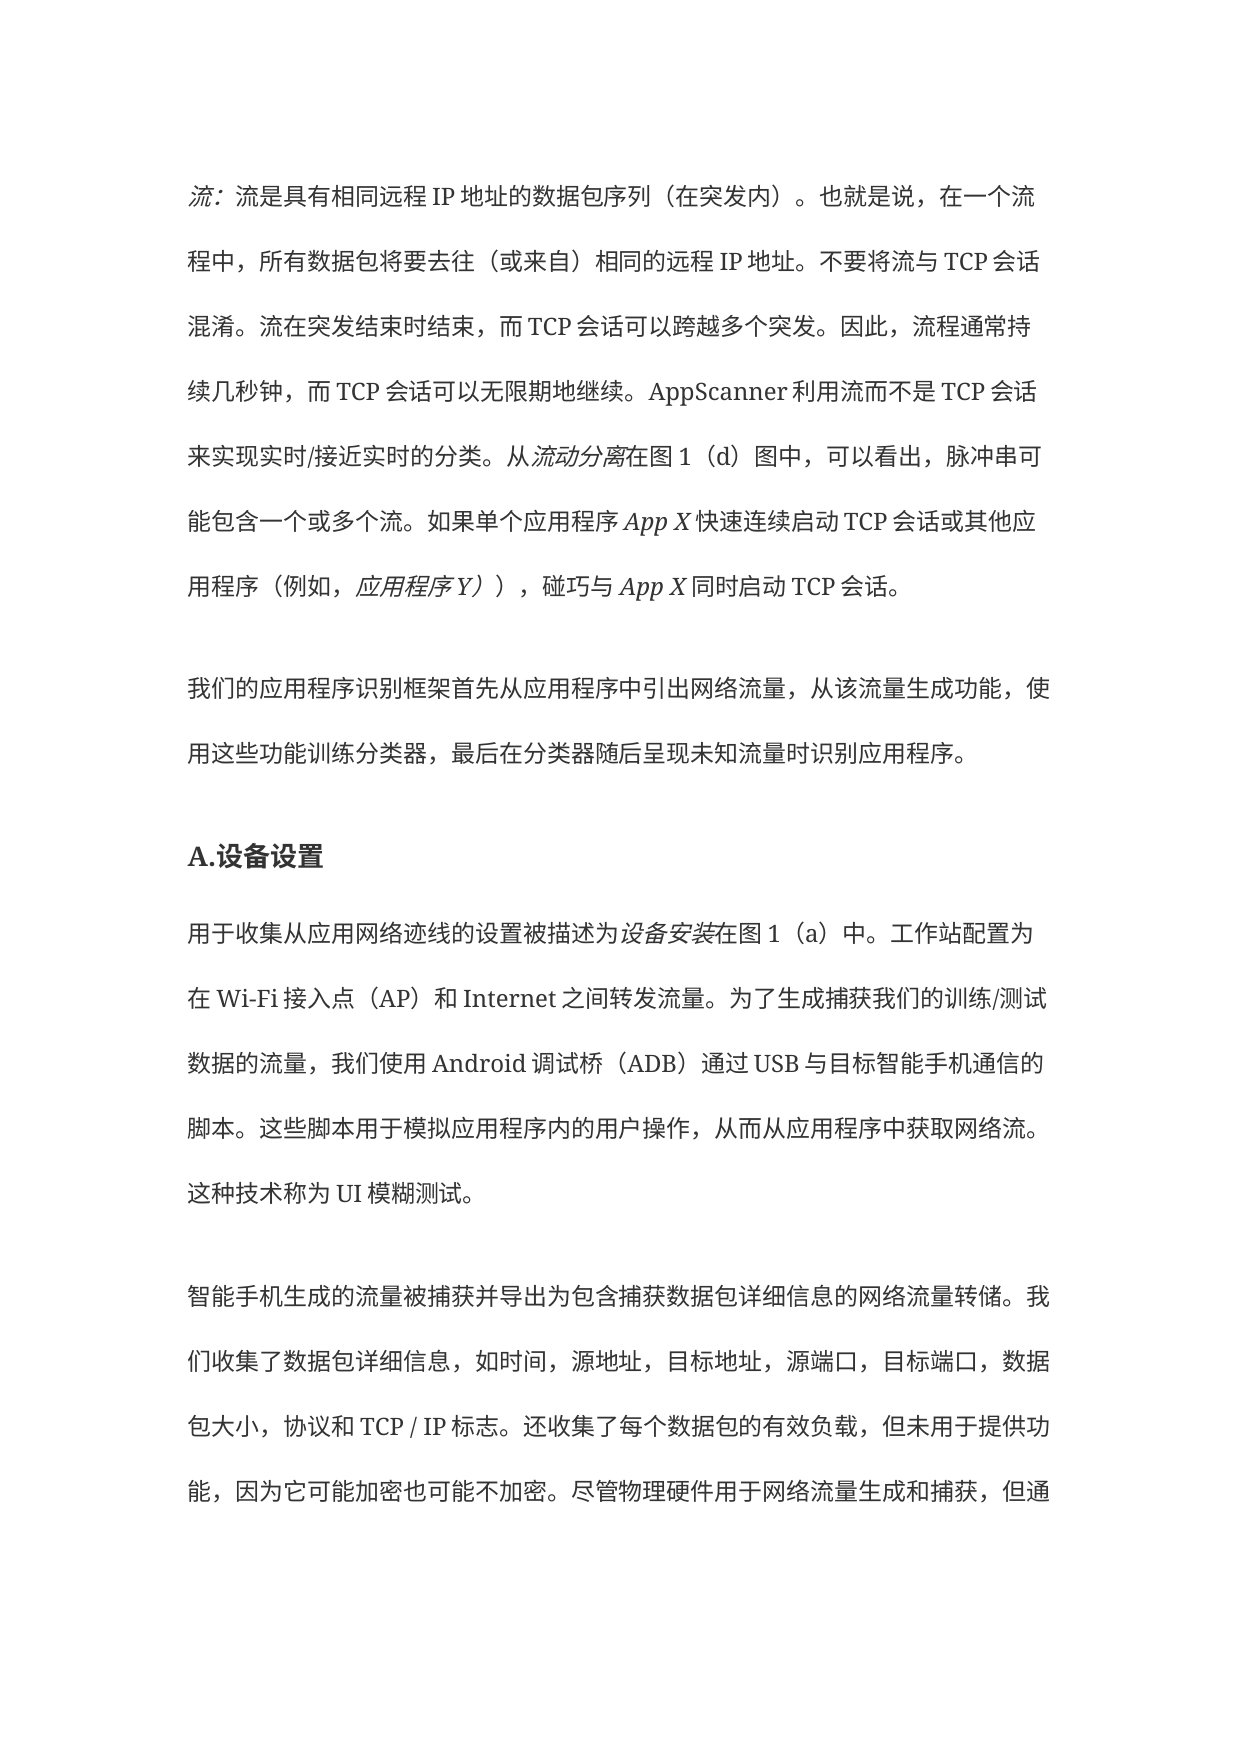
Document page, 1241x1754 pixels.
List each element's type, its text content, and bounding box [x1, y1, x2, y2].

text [187, 1262, 1053, 1522]
text 用于收集从应用网络迹线的设置被描述为设备安装在图1（a）中。工作站配置为在Wi-Fi接入点（AP）和Internet之间转发流量。为了生成捕获我们的训练/测试数据的流量，我们使用Android调试桥（ADB）通过USB与目标智能手机通信的脚本。这些脚本用于模拟应用程序内的用户操作，从而从应用程序中获取网络流。这种技术称为UI模糊测试。 [187, 899, 1053, 1224]
text 我们的应用程序识别框架首先从应用程序中引出网络流量，从该流量生成功能，使用这些功能训练分类器，最后在分类器随后呈现未知流量时识别应用程序。 [187, 654, 1053, 784]
text 流：流是具有相同远程IP地址的数据包序列（在突发内）。也就是说，在一个流程中，所有数据包将要去往（或来自）相同的远程IP地址。不要将流与TCP会话混淆。流在突发结束时结束，而TCP会话可以跨越多个突发。因此，流程通常持续几秒钟，而TCP会话可以无限期地继续。AppScanner利用流而不是TCP会话来实现实时/接近实时的分类。从流动分离在图1（d）图中，可以看出，脉冲串可能包含一个或多个流。如果单个应用程序App X快速连续启动TCP会话或其他应用程序（例如，应用程序Y）），碰巧与App X同时启动TCP会话。 [187, 162, 1053, 617]
text A.设备设置 [187, 822, 1053, 887]
